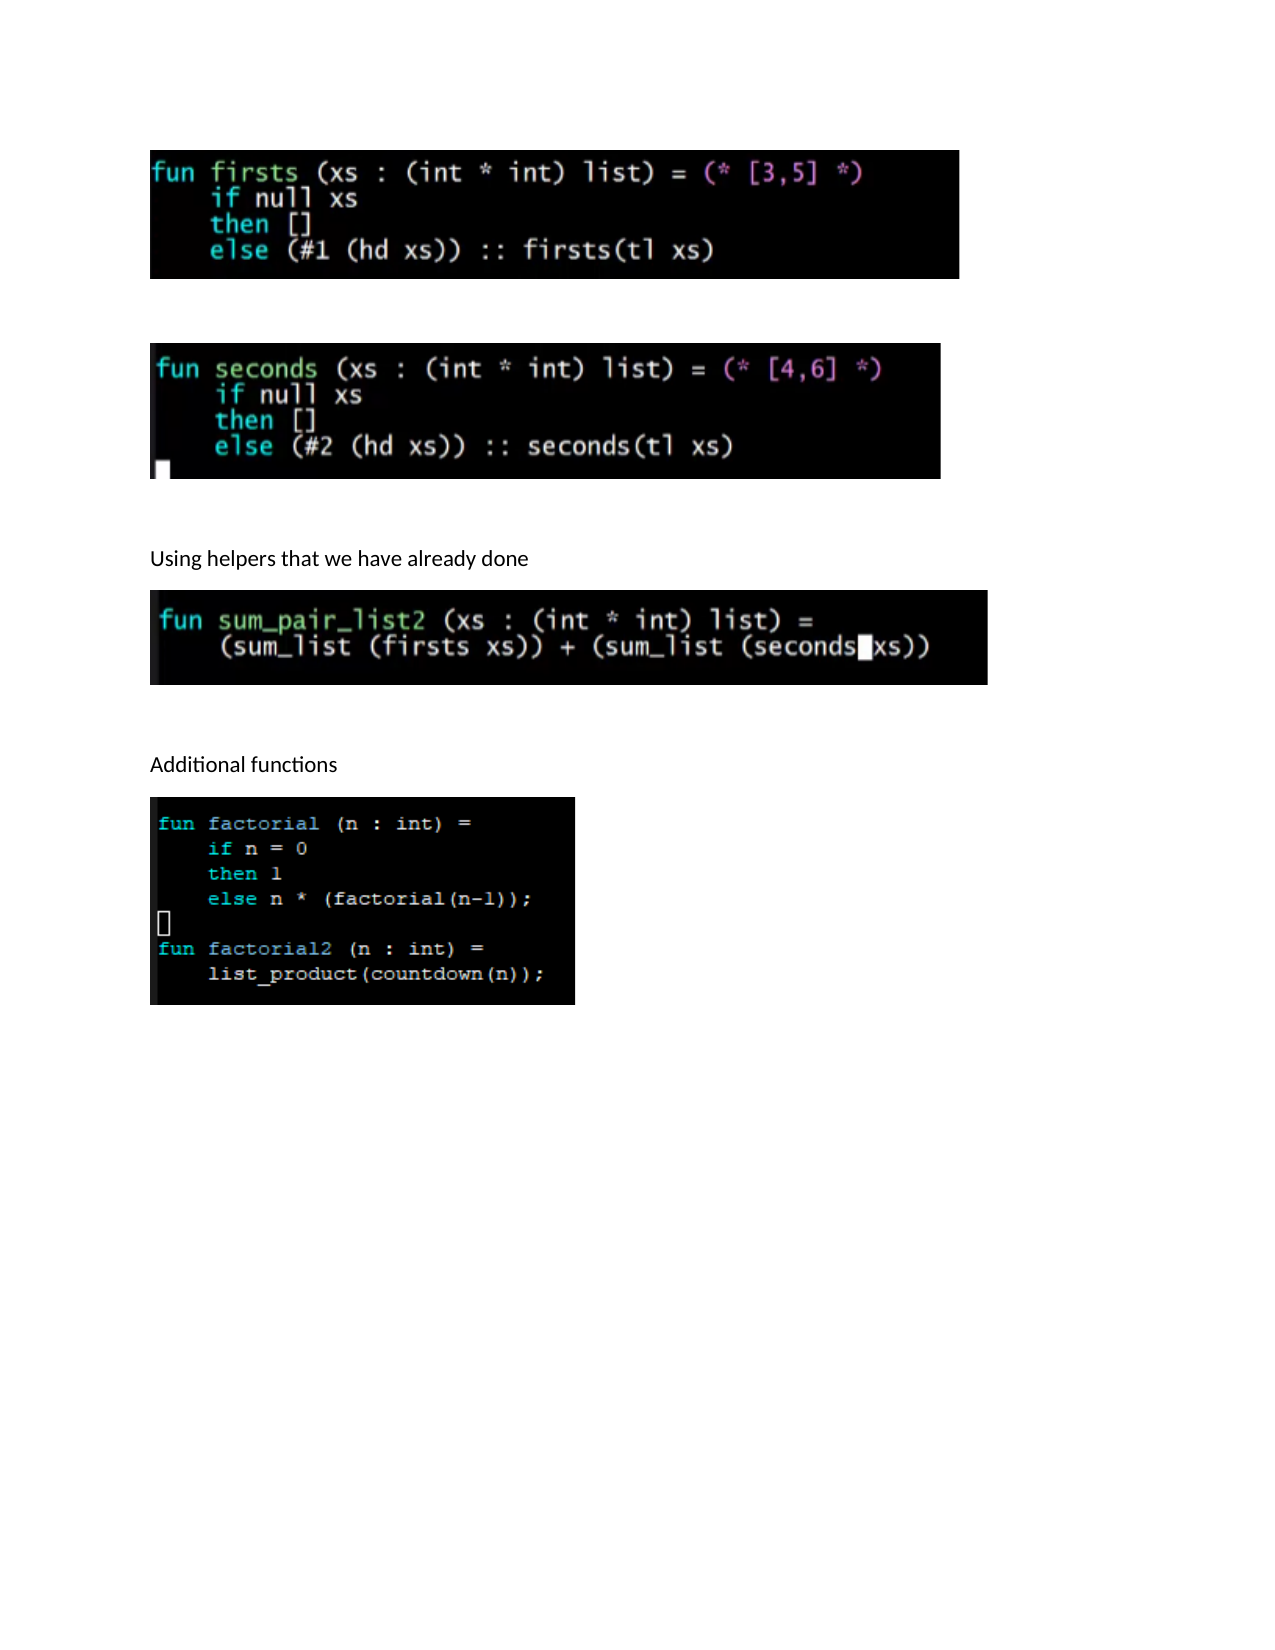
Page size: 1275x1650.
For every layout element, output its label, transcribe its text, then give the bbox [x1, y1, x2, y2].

picture [150, 590, 988, 685]
text Additional functions [150, 750, 1125, 778]
picture [150, 797, 575, 1005]
text Using helpers that we have already done [150, 544, 1125, 572]
picture [150, 150, 960, 279]
picture [150, 343, 941, 479]
